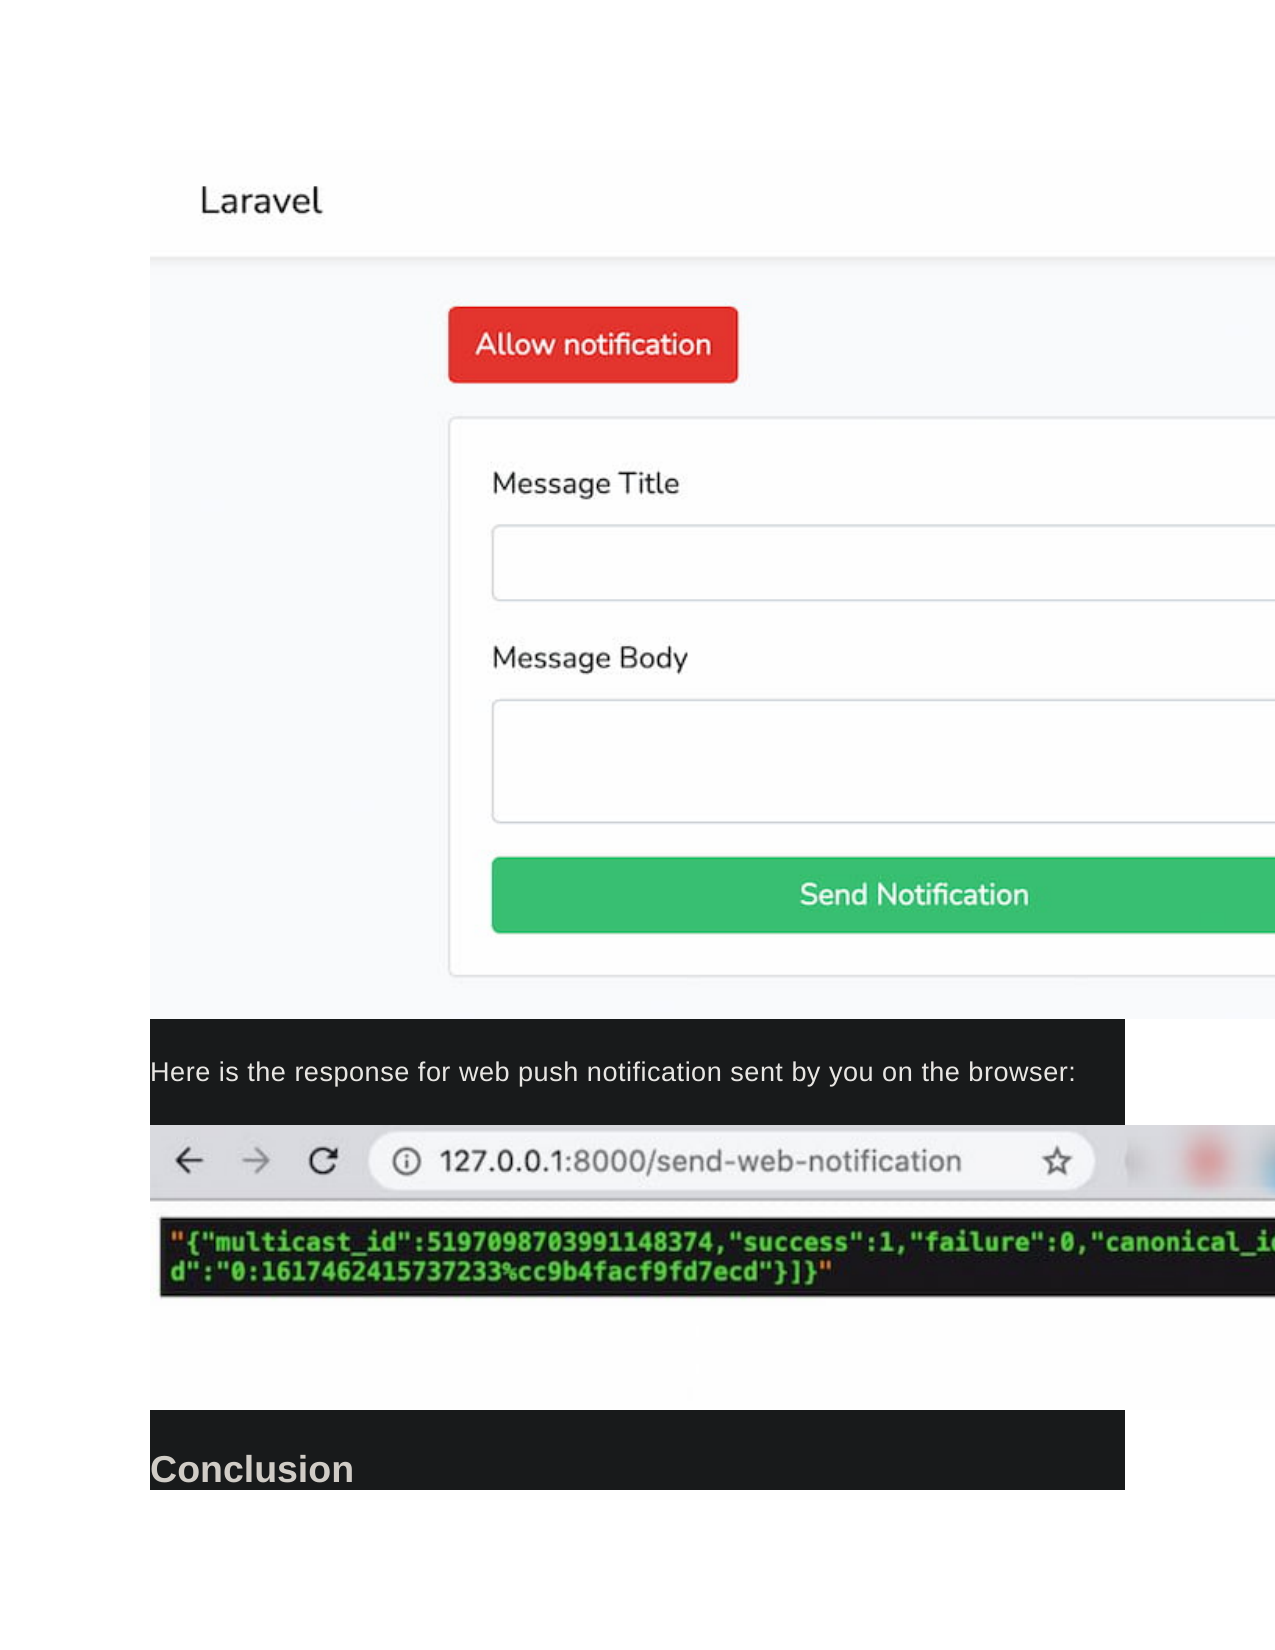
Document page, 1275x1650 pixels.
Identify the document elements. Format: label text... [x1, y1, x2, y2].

picture [150, 1125, 1275, 1410]
text Conclusion [150, 1447, 1125, 1490]
text Here is the response for web push notification sent by you on the browser: [150, 1056, 1125, 1088]
picture [150, 150, 1275, 1019]
